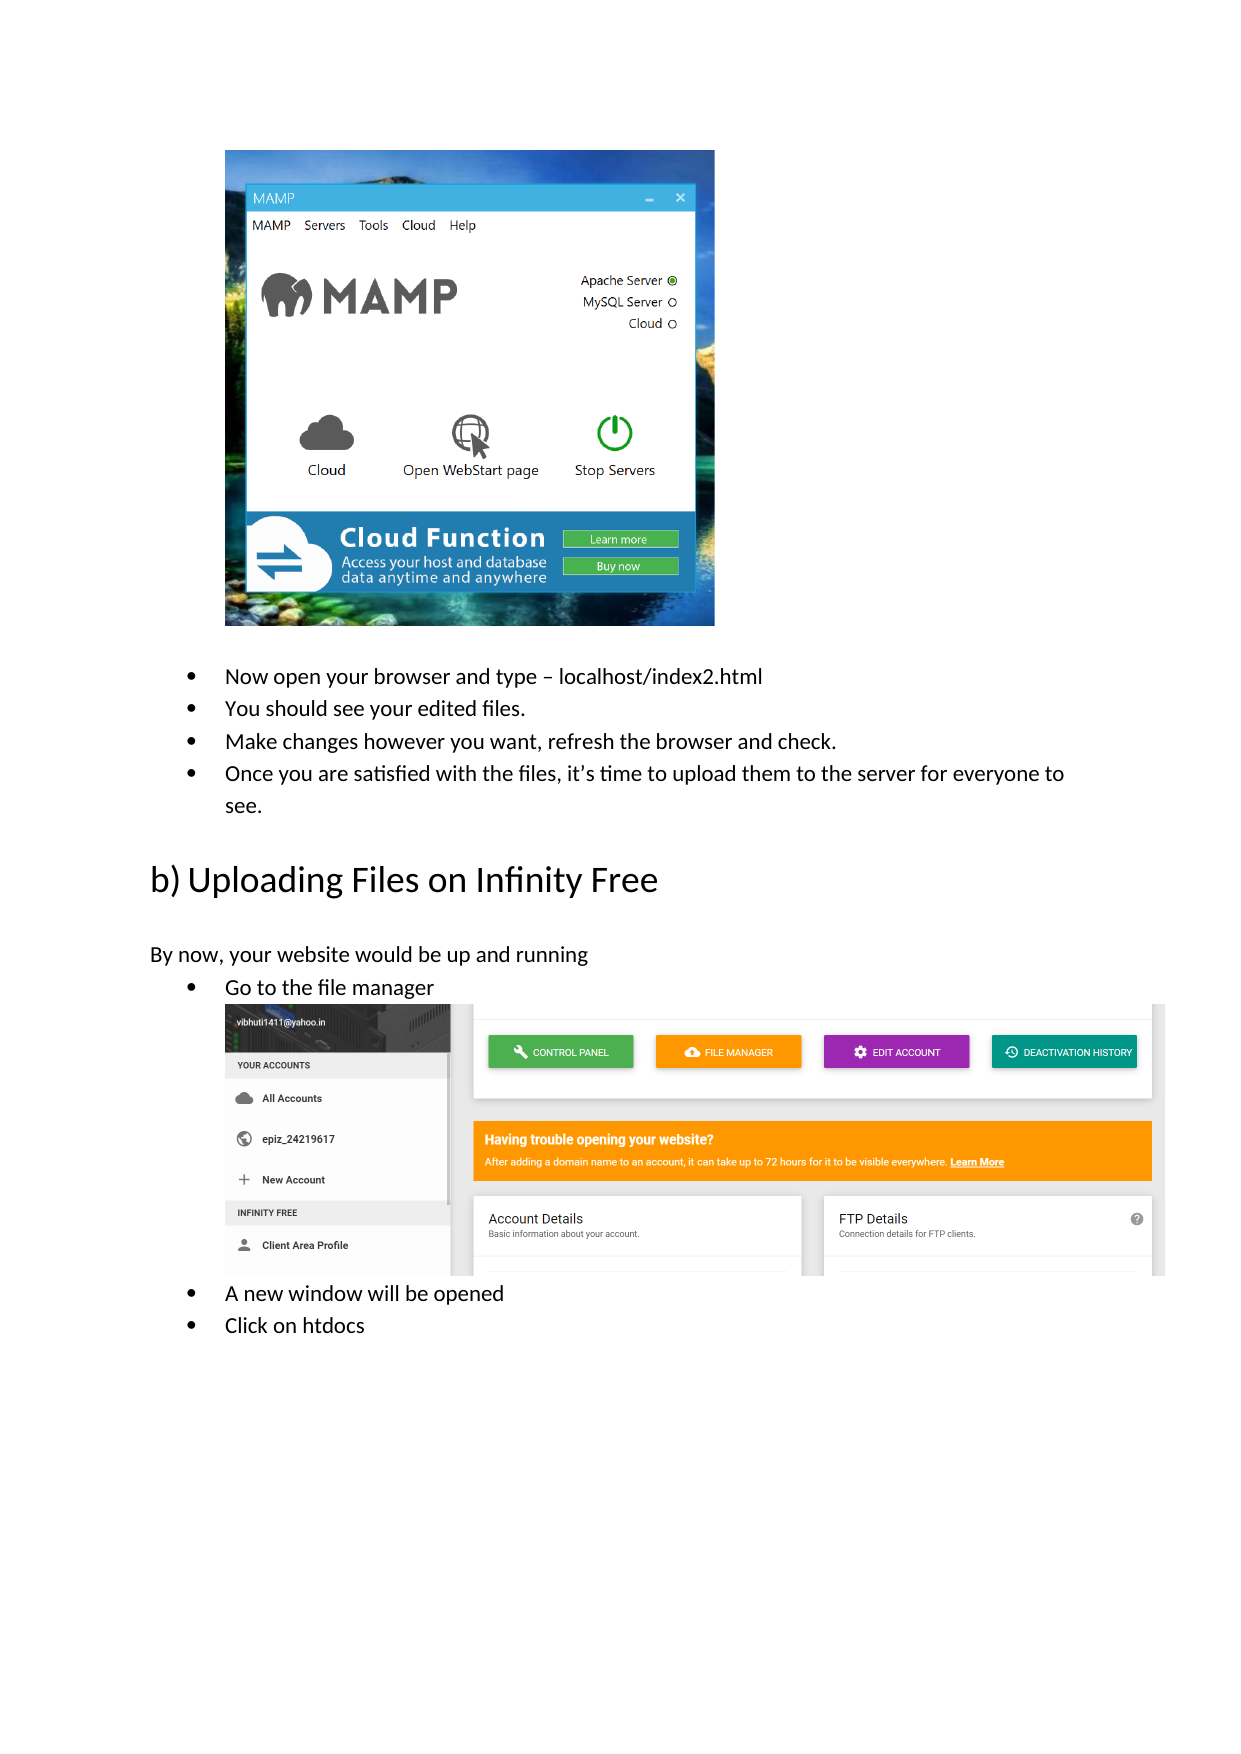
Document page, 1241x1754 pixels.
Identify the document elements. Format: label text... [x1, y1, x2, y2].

list You should see your edited files. [187, 694, 1090, 723]
list Uploading Files on Infinity Free [150, 856, 1090, 901]
picture [225, 150, 715, 626]
list Once you are satisfied with the files, it’s time to upload them to the server for everyone to see. [187, 759, 1090, 819]
list By now, your website would be up and running [150, 940, 1090, 968]
list Go to the file manager [187, 973, 1090, 1001]
list Make changes however you want, refresh the browser and check. [187, 727, 1090, 755]
list A new window will be opened [187, 1279, 1090, 1307]
list Click on htdocs [187, 1311, 1090, 1339]
picture [225, 1004, 1166, 1276]
list Now open your browser and type – localhost/index2.html [187, 662, 1090, 690]
